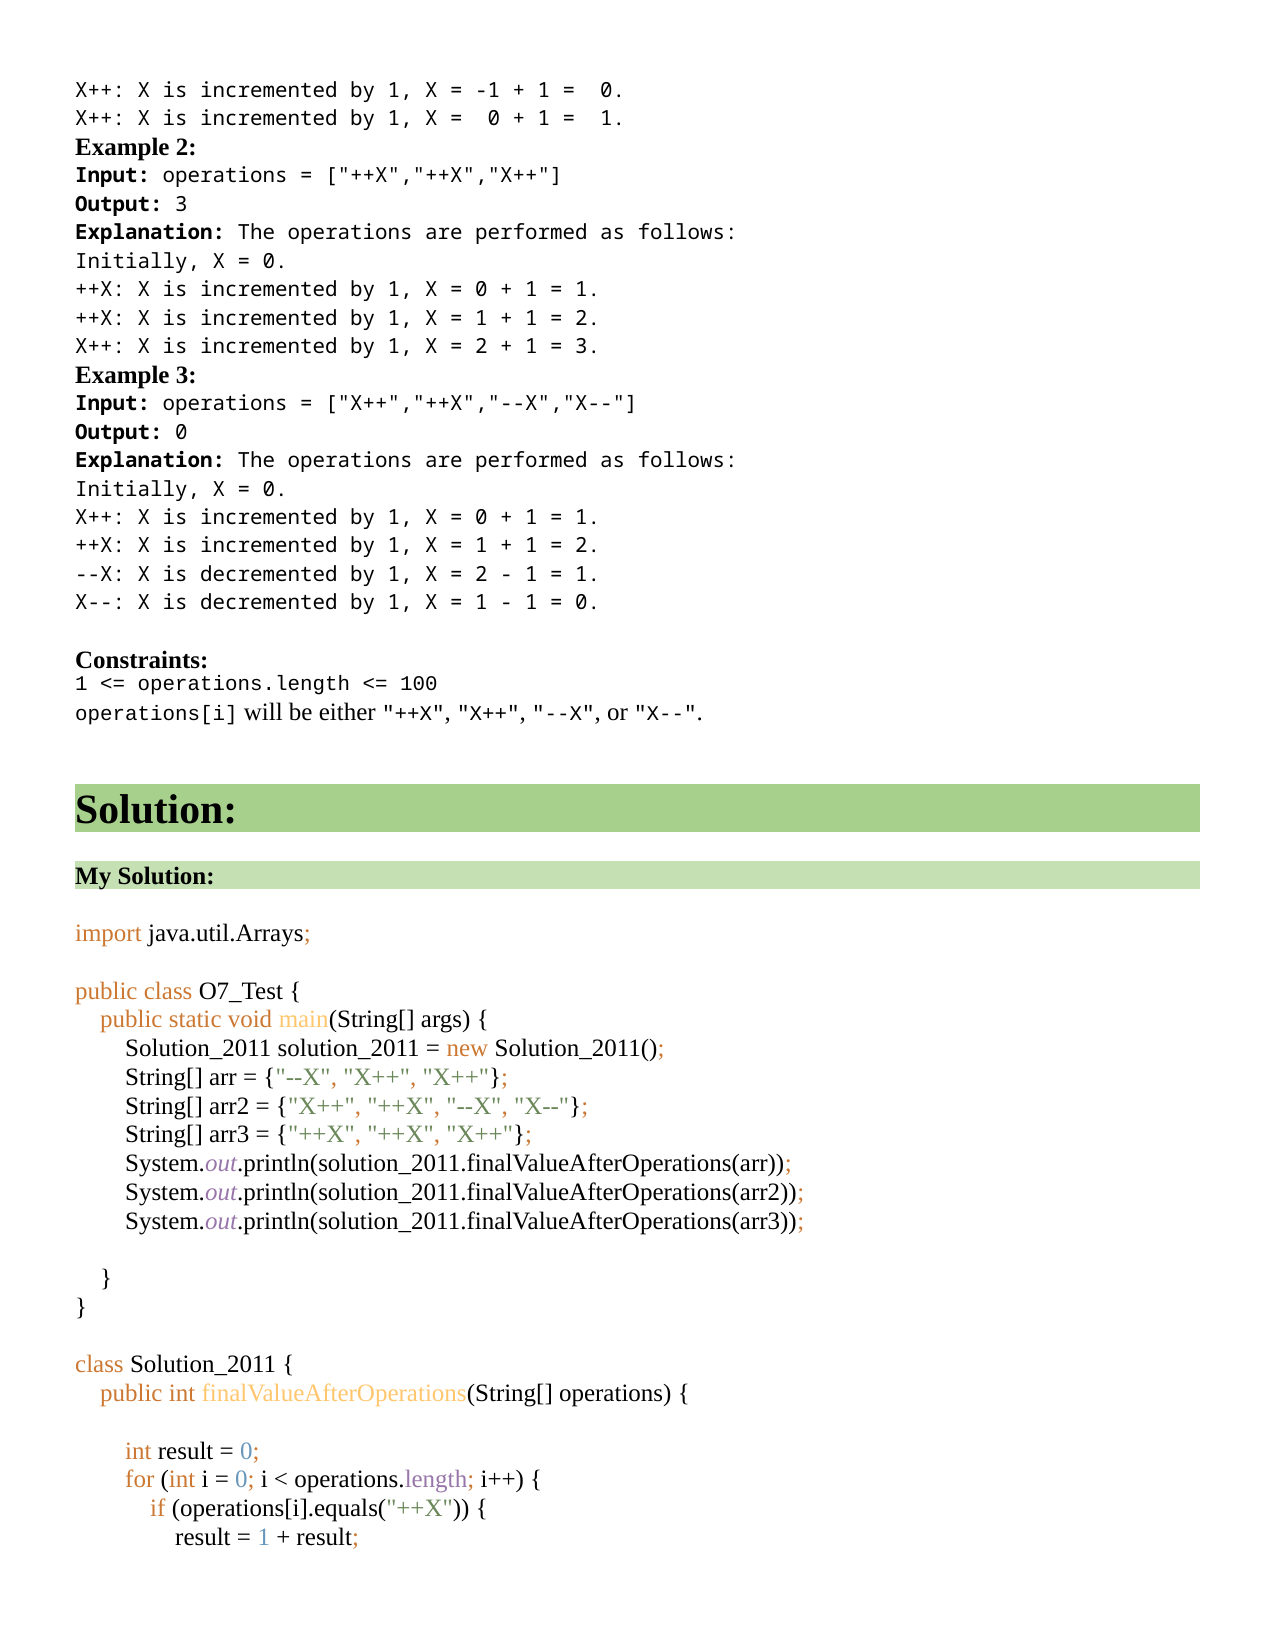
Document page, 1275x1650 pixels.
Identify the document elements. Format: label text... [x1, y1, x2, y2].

text Output: 3 [75, 189, 1200, 217]
text Explanation: The operations are performed as follows: [75, 445, 1200, 474]
text X++: X is incremented by 1, X = -1 + 1 = 0. [75, 75, 1200, 103]
text 1 <= operations.length <= 100 [75, 673, 1200, 697]
text X--: X is decremented by 1, X = 1 - 1 = 0. [75, 587, 1200, 616]
text ++X: X is incremented by 1, X = 0 + 1 = 1. [75, 274, 1200, 303]
text Initially, X = 0. [75, 246, 1200, 274]
text Example 2: [75, 132, 1200, 161]
text operations[i] will be either "++X", "X++", "--X", or "X--". [75, 697, 1200, 727]
text ++X: X is incremented by 1, X = 1 + 1 = 2. [75, 303, 1200, 331]
text Input: operations = ["X++","++X","--X","X--"] [75, 388, 1200, 417]
text Initially, X = 0. [75, 474, 1200, 502]
text X++: X is incremented by 1, X = 0 + 1 = 1. [75, 502, 1200, 531]
text Input: operations = ["++X","++X","X++"] [75, 161, 1200, 189]
text X++: X is incremented by 1, X = 2 + 1 = 3. [75, 331, 1200, 360]
text ++X: X is incremented by 1, X = 1 + 1 = 2. [75, 531, 1200, 559]
text --X: X is decremented by 1, X = 2 - 1 = 1. [75, 559, 1200, 587]
text Solution: [75, 784, 1200, 832]
text My Solution: [75, 861, 1200, 889]
text X++: X is incremented by 1, X = 0 + 1 = 1. [75, 103, 1200, 132]
text Output: 0 [75, 417, 1200, 445]
text Constraints: [75, 645, 1200, 673]
text Example 3: [75, 360, 1200, 388]
text Explanation: The operations are performed as follows: [75, 217, 1200, 246]
